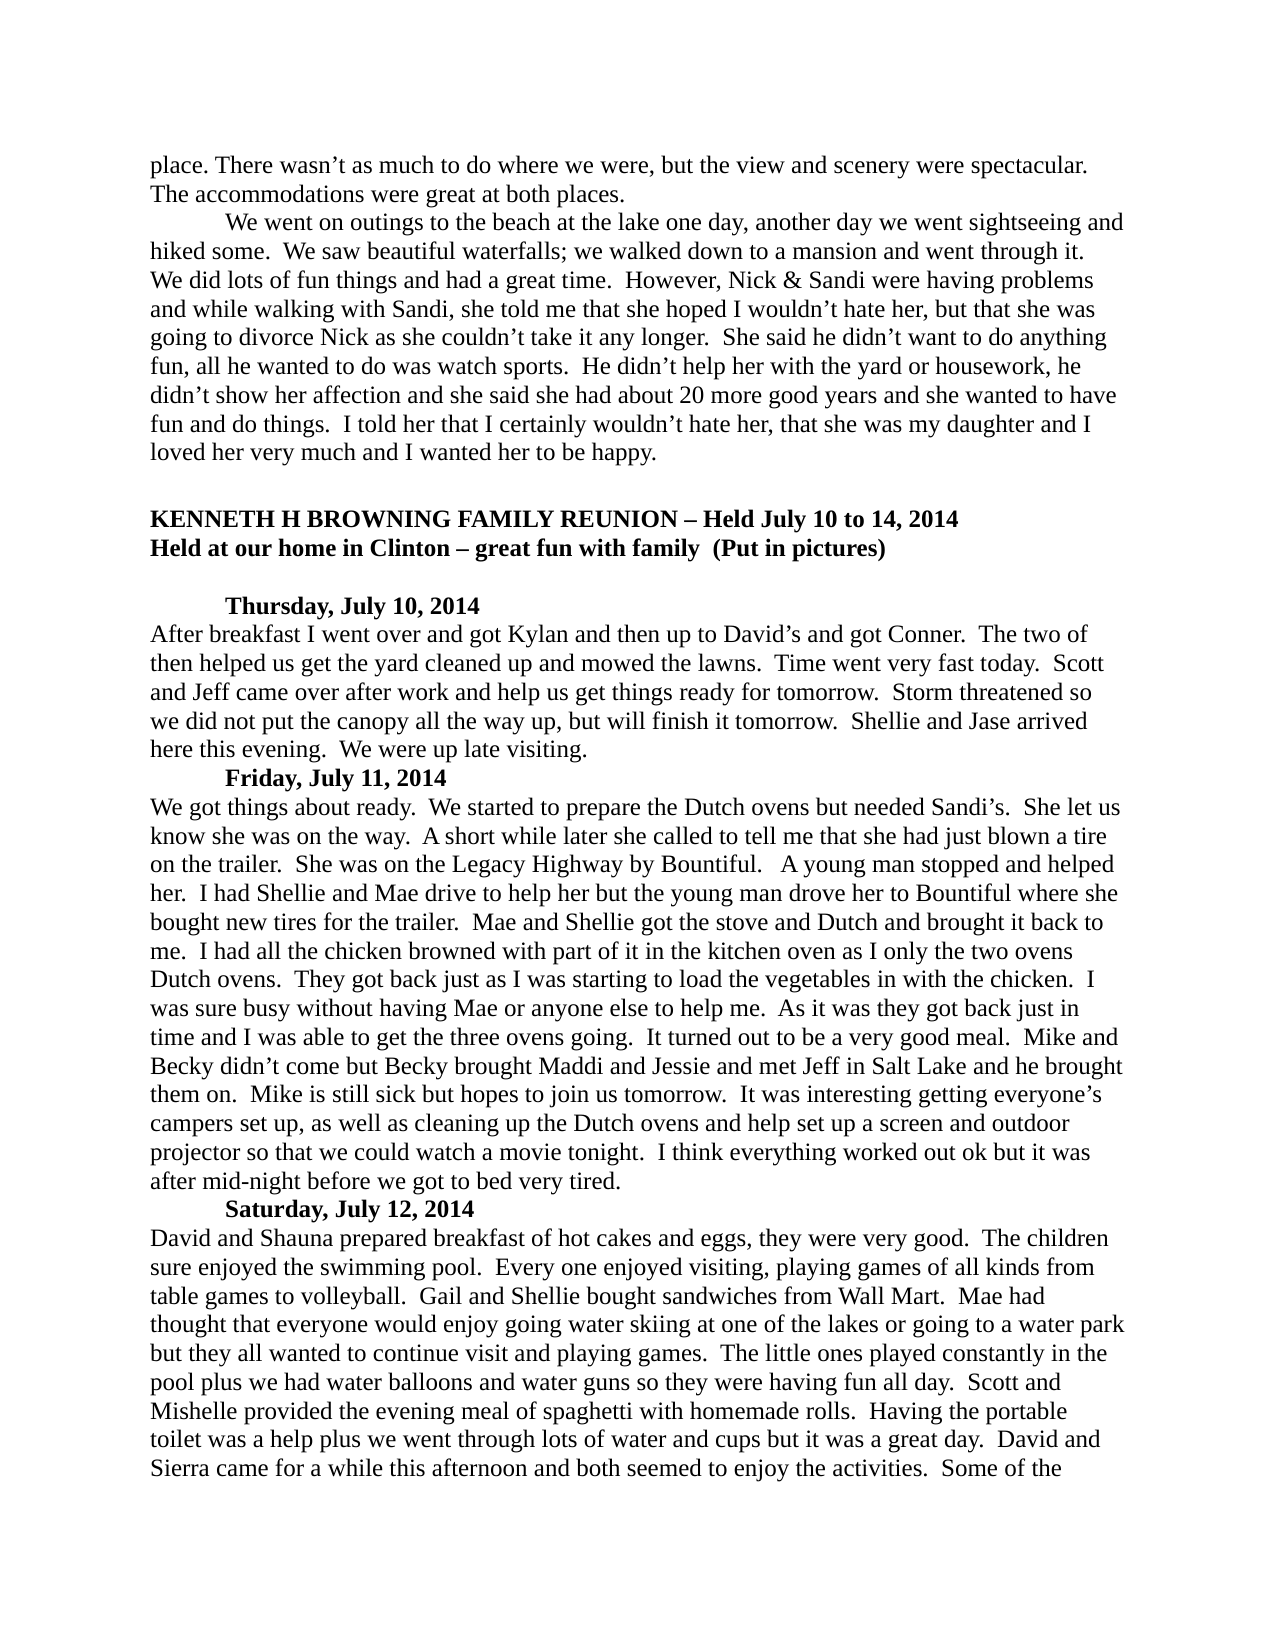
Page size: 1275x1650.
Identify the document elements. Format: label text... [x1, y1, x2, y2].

text Friday, July 11, 2014 [150, 763, 1125, 792]
text Saturday, July 12, 2014 [150, 1194, 1125, 1223]
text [150, 150, 1125, 207]
text Thursday, July 10, 2014 [150, 591, 1125, 619]
text Held at our home in Clinton – great fun with family (Put in pictures) [150, 533, 1125, 562]
text We went on outings to the beach at the lake one day, another day we went sightseeing and hiked some. We saw beautiful waterfalls; we walked down to a mansion and went through it. We did lots of fun things and had a great time. However, Nick & Sandi were having problems and while walking with Sandi, she told me that she hoped I wouldn’t hate her, but that she was going to divorce Nick as she couldn’t take it any longer. She said he didn’t want to do anything fun, all he wanted to do was watch sports. He didn’t help her with the yard or housework, he didn’t show her affection and she said she had about 20 more good years and she wanted to have fun and do things. I told her that I certainly wouldn’t hate her, that she was my daughter and I loved her very much and I wanted her to be happy. [150, 207, 1125, 466]
text After breakfast I went over and got Kylan and then up to David’s and got Conner. The two of then helped us get the yard cleaned up and mowed the lawns. Time went very fast today. Scott and Jeff came over after work and help us get things ready for tomorrow. Storm threatened so we did not put the canopy all the way up, but will finish it tomorrow. Shellie and Jase arrived here this evening. We were up late visiting. [150, 619, 1125, 763]
text We got things about ready. We started to prepare the Dutch ovens but needed Sandi’s. She let us know she was on the way. A short while later she called to tell me that she had just blown a tire on the trailer. She was on the Legacy Highway by Bountiful. A young man stopped and helped her. I had Shellie and Mae drive to help her but the young man drove her to Bountiful where she bought new tires for the trailer. Mae and Shellie got the stove and Dutch and brought it back to me. I had all the chicken browned with part of it in the kitchen oven as I only the two ovens Dutch ovens. They got back just as I was starting to load the vegetables in with the chicken. I was sure busy without having Mae or anyone else to help me. As it was they got back just in time and I was able to get the three ovens going. It turned out to be a very good meal. Mike and Becky didn’t come but Becky brought Maddi and Jessie and met Jeff in Salt Lake and he brought them on. Mike is still sick but hopes to join us tomorrow. It was interesting getting everyone’s campers set up, as well as cleaning up the Dutch ovens and help set up a screen and outdoor projector so that we could watch a movie tonight. I think everything worked out ok but it was after mid-night before we got to bed very tired. [150, 792, 1125, 1194]
text KENNETH H BROWNING FAMILY REUNION – Held July 10 to 14, 2014 [150, 504, 1125, 533]
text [150, 1223, 1125, 1482]
